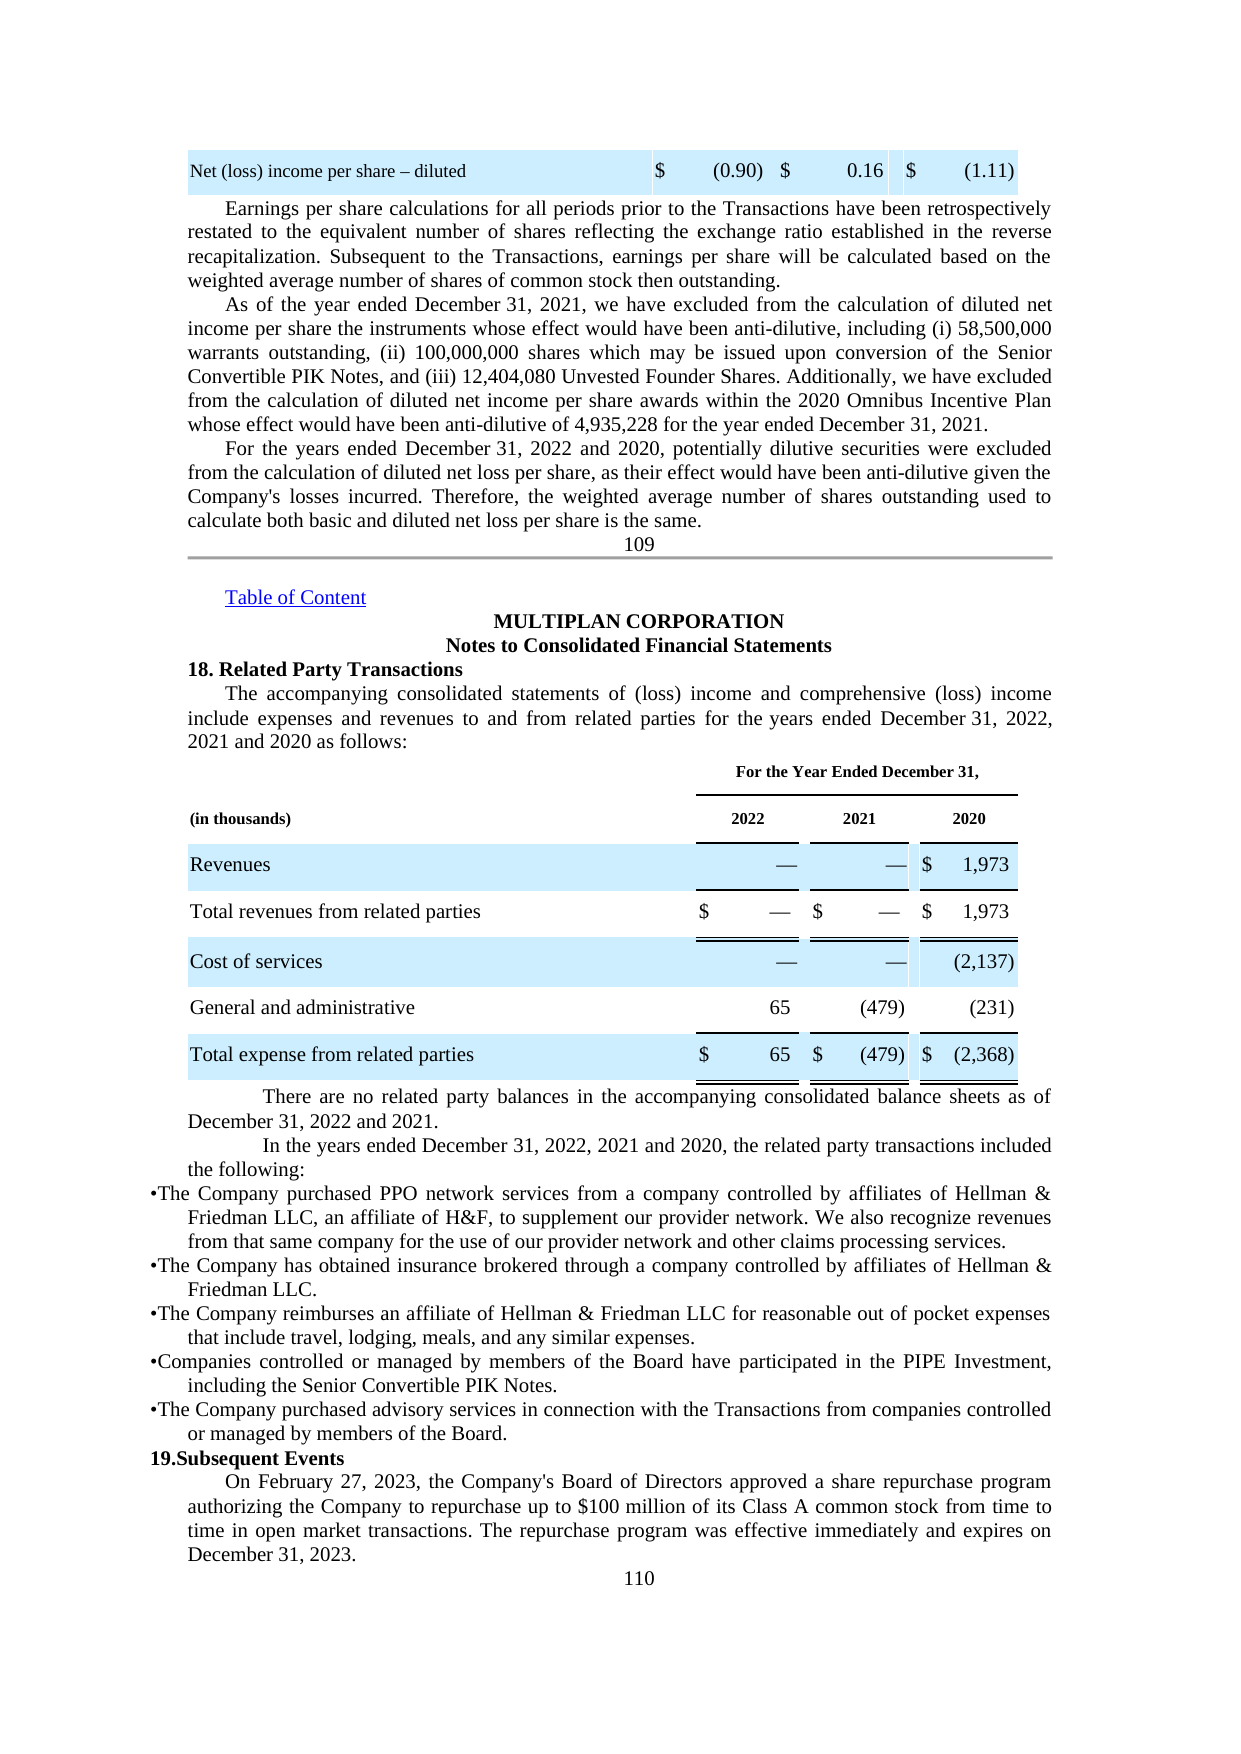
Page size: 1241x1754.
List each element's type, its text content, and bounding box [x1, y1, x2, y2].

text MULTIPLAN CORPORATION [187, 609, 1053, 633]
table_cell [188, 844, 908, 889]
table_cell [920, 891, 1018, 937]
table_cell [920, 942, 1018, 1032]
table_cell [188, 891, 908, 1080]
text •The Company purchased advisory services in connection with the Transactions from companies controlled or managed by members of the Board. [150, 1397, 1053, 1445]
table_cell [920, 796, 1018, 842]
text 110 [187, 1566, 1053, 1590]
text Notes to Consolidated Financial Statements [187, 633, 1053, 657]
text •The Company purchased PPO network services from a company controlled by affiliates of Hellman & Friedman LLC, an affiliate of H&F, to supplement our provider network. We also recognize revenues from that same company for the use of our provider network and other claims processing services. [150, 1181, 1053, 1253]
text For the years ended December 31, 2022 and 2020, potentially dilutive securities were excluded from the calculation of diluted net loss per share, as their effect would have been anti-dilutive given the Company's losses incurred. Therefore, the weighted average number of shares outstanding used to calculate both basic and diluted net loss per share is the same. [187, 436, 1053, 532]
text 18. Related Party Transactions [187, 657, 1053, 681]
text •The Company reimburses an affiliate of Hellman & Friedman LLC for reasonable out of pocket expenses that include travel, lodging, meals, and any similar expenses. [150, 1301, 1053, 1349]
text Earnings per share calculations for all periods prior to the Transactions have been retrospectively restated to the equivalent number of shares reflecting the exchange ratio established in the reverse recapitalization. Subsequent to the Transactions, earnings per share will be calculated based on the weighted average number of shares of common stock then outstanding. [187, 195, 1053, 292]
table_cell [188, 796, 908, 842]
text •Companies controlled or managed by members of the Board have participated in the PIPE Investment, including the Senior Convertible PIK Notes. [150, 1349, 1053, 1397]
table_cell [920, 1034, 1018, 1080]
text 19.Subsequent Events [150, 1445, 1053, 1469]
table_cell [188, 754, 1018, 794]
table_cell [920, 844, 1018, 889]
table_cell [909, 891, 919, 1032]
text The accompanying consolidated statements of (loss) income and comprehensive (loss) income include expenses and revenues to and from related parties for the years ended December 31, 2022, 2021 and 2020 as follows: [187, 681, 1053, 753]
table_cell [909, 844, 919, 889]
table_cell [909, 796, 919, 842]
text On February 27, 2023, the Company's Board of Directors approved a share repurchase program authorizing the Company to repurchase up to $100 million of its Class A common stock from time to time in open market transactions. The repurchase program was effective immediately and expires on December 31, 2023. [187, 1469, 1053, 1566]
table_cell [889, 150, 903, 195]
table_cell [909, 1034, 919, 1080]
text •The Company has obtained insurance brokered through a company controlled by affiliates of Hellman & Friedman LLC. [150, 1253, 1053, 1301]
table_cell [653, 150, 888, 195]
text 109 [187, 532, 1053, 556]
text Table of Content [187, 585, 1053, 609]
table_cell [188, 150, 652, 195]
text In the years ended December 31, 2022, 2021 and 2020, the related party transactions included the following: [187, 1133, 1053, 1181]
text As of the year ended December 31, 2021, we have excluded from the calculation of diluted net income per share the instruments whose effect would have been anti-dilutive, including (i) 58,500,000 warrants outstanding, (ii) 100,000,000 shares which may be issued upon conversion of the Senior Convertible PIK Notes, and (iii) 12,404,080 Unvested Founder Shares. Additionally, we have excluded from the calculation of diluted net income per share awards within the 2020 Omnibus Incentive Plan whose effect would have been anti-dilutive of 4,935,228 for the year ended December 31, 2021. [187, 292, 1053, 436]
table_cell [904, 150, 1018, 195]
text There are no related party balances in the accompanying consolidated balance sheets as of December 31, 2022 and 2021. [187, 1084, 1053, 1133]
